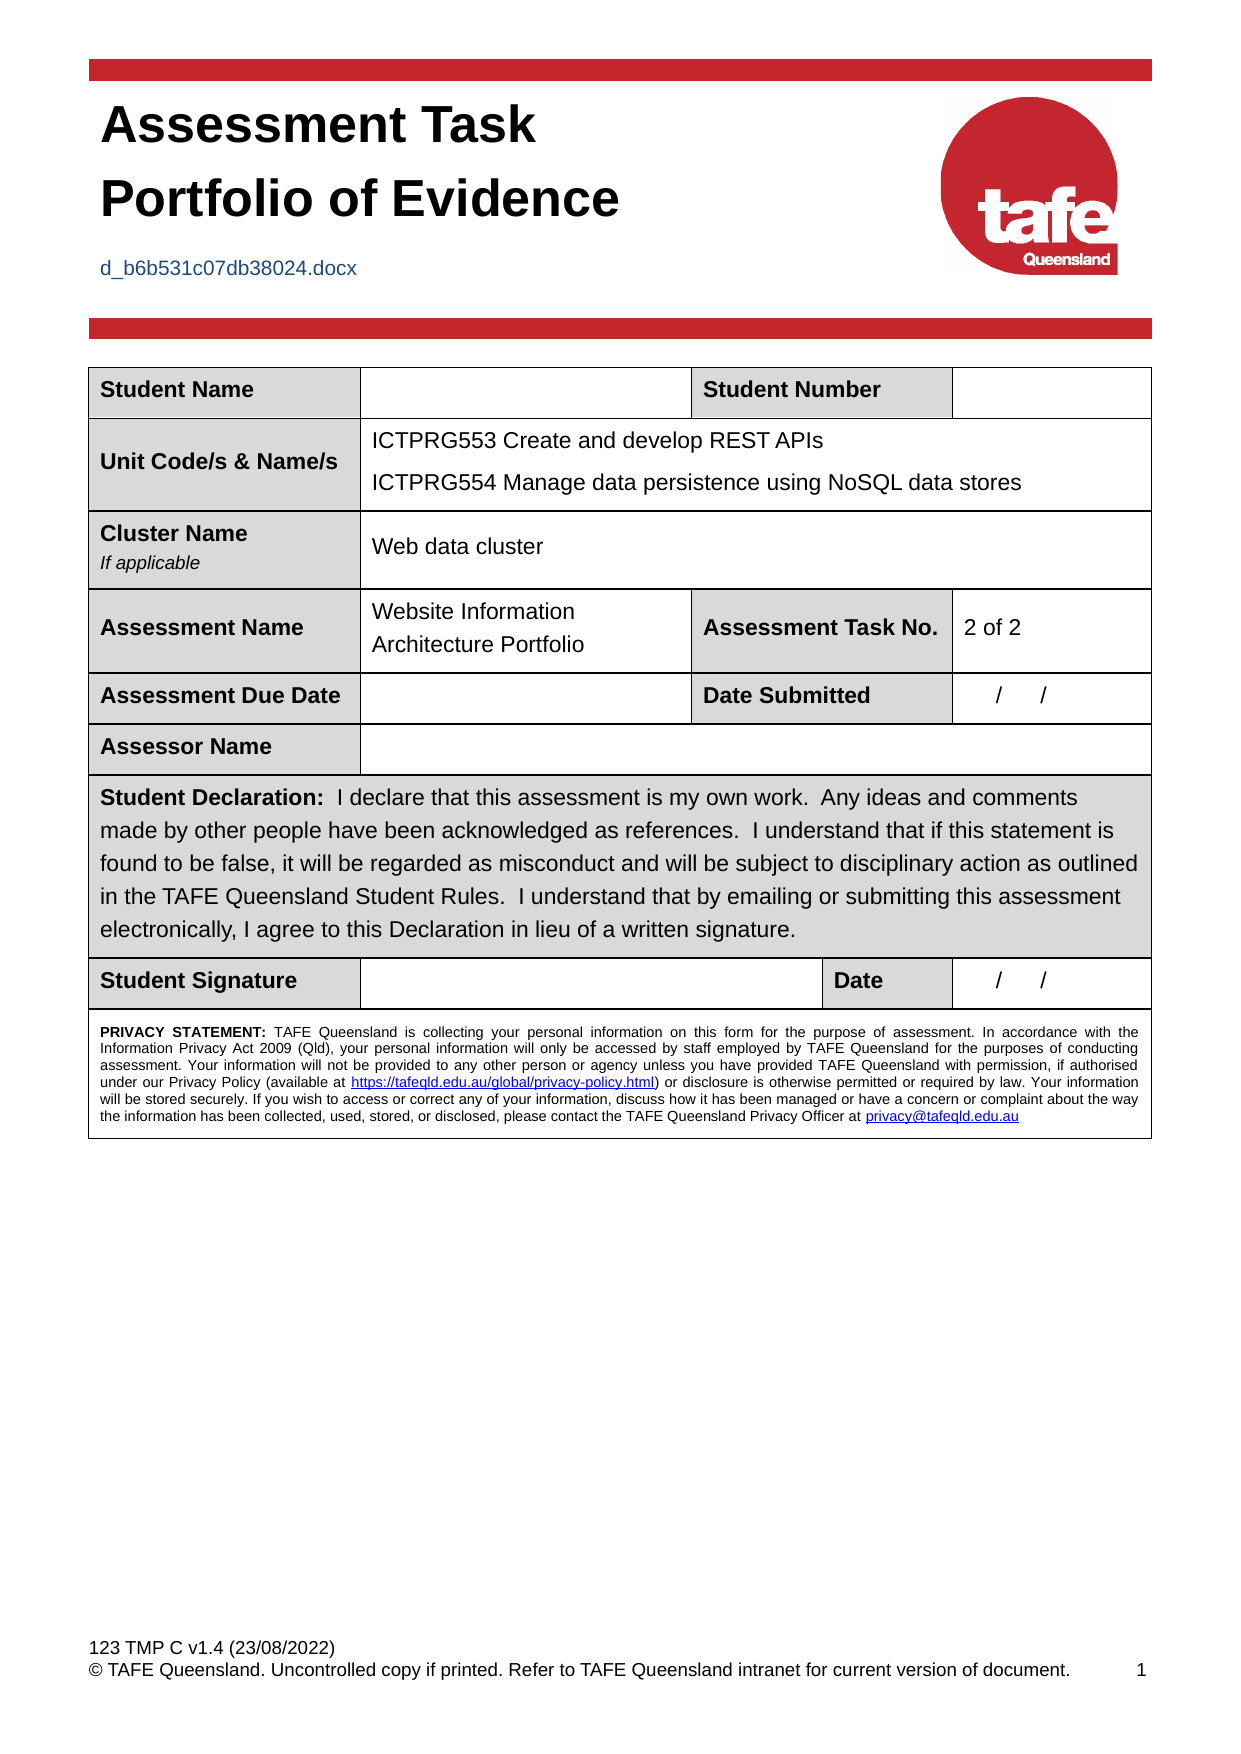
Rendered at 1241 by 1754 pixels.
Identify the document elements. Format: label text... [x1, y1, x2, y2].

table_cell Date Submitted [692, 674, 952, 723]
table_cell Student Signature [89, 959, 360, 1008]
table_cell 2 of 2 [953, 590, 1151, 672]
table_cell PRIVACY STATEMENT: TAFE Queensland is collecting your personal information on this form for the purpose of assessment. In accordance with the Information Privacy Act 2009 (Qld), your personal information will only be accessed by staff employed by TAFE Queensland for the purposes of conducting assessment. Your information will not be provided to any other person or agency unless you have provided TAFE Queensland with permission, if authorised under our Privacy Policy (available at https://tafeqld.edu.au/global/privacy-policy.html) or disclosure is otherwise permitted or required by law. Your information will be stored securely. If you wish to access or correct any of your information, discuss how it has been managed or have a concern or complaint about the way the information has been collected, used, stored, or disclosed, please contact the TAFE Queensland Privacy Officer at privacy@tafeqld.edu.au [89, 1010, 1151, 1138]
picture [940, 97, 1118, 275]
table_cell Web data cluster [361, 512, 1151, 588]
table_header [361, 368, 691, 417]
table_cell / / [953, 674, 1151, 723]
table_cell / / [953, 959, 1151, 1008]
table_cell Unit Code/s & Name/s [89, 419, 360, 510]
table_cell [361, 959, 822, 1008]
table_cell Cluster Name If applicable [89, 512, 360, 588]
table_cell Assessor Name [89, 725, 360, 774]
table_header Student Name [89, 368, 360, 417]
table_cell [361, 725, 1151, 774]
table_header Student Number [692, 368, 952, 417]
table_cell [361, 674, 691, 723]
table_cell Date [823, 959, 952, 1008]
table_cell Assessment Task No. [692, 590, 952, 672]
table_cell Assessment Name [89, 590, 360, 672]
table_cell ICTPRG553 Create and develop REST APIs ICTPRG554 Manage data persistence using NoSQL data stores [361, 419, 1151, 510]
table_cell Assessment Due Date [89, 674, 360, 723]
table_cell Website Information Architecture Portfolio [361, 590, 691, 672]
table_header [953, 368, 1151, 417]
table_cell Student Declaration: I declare that this assessment is my own work. Any ideas and comments made by other people have been acknowledged as references. I understand that if this statement is found to be false, it will be regarded as misconduct and will be subject to disciplinary action as outlined in the TAFE Queensland Student Rules. I understand that by emailing or submitting this assessment electronically, I agree to this Declaration in lieu of a written signature. [89, 776, 1151, 957]
